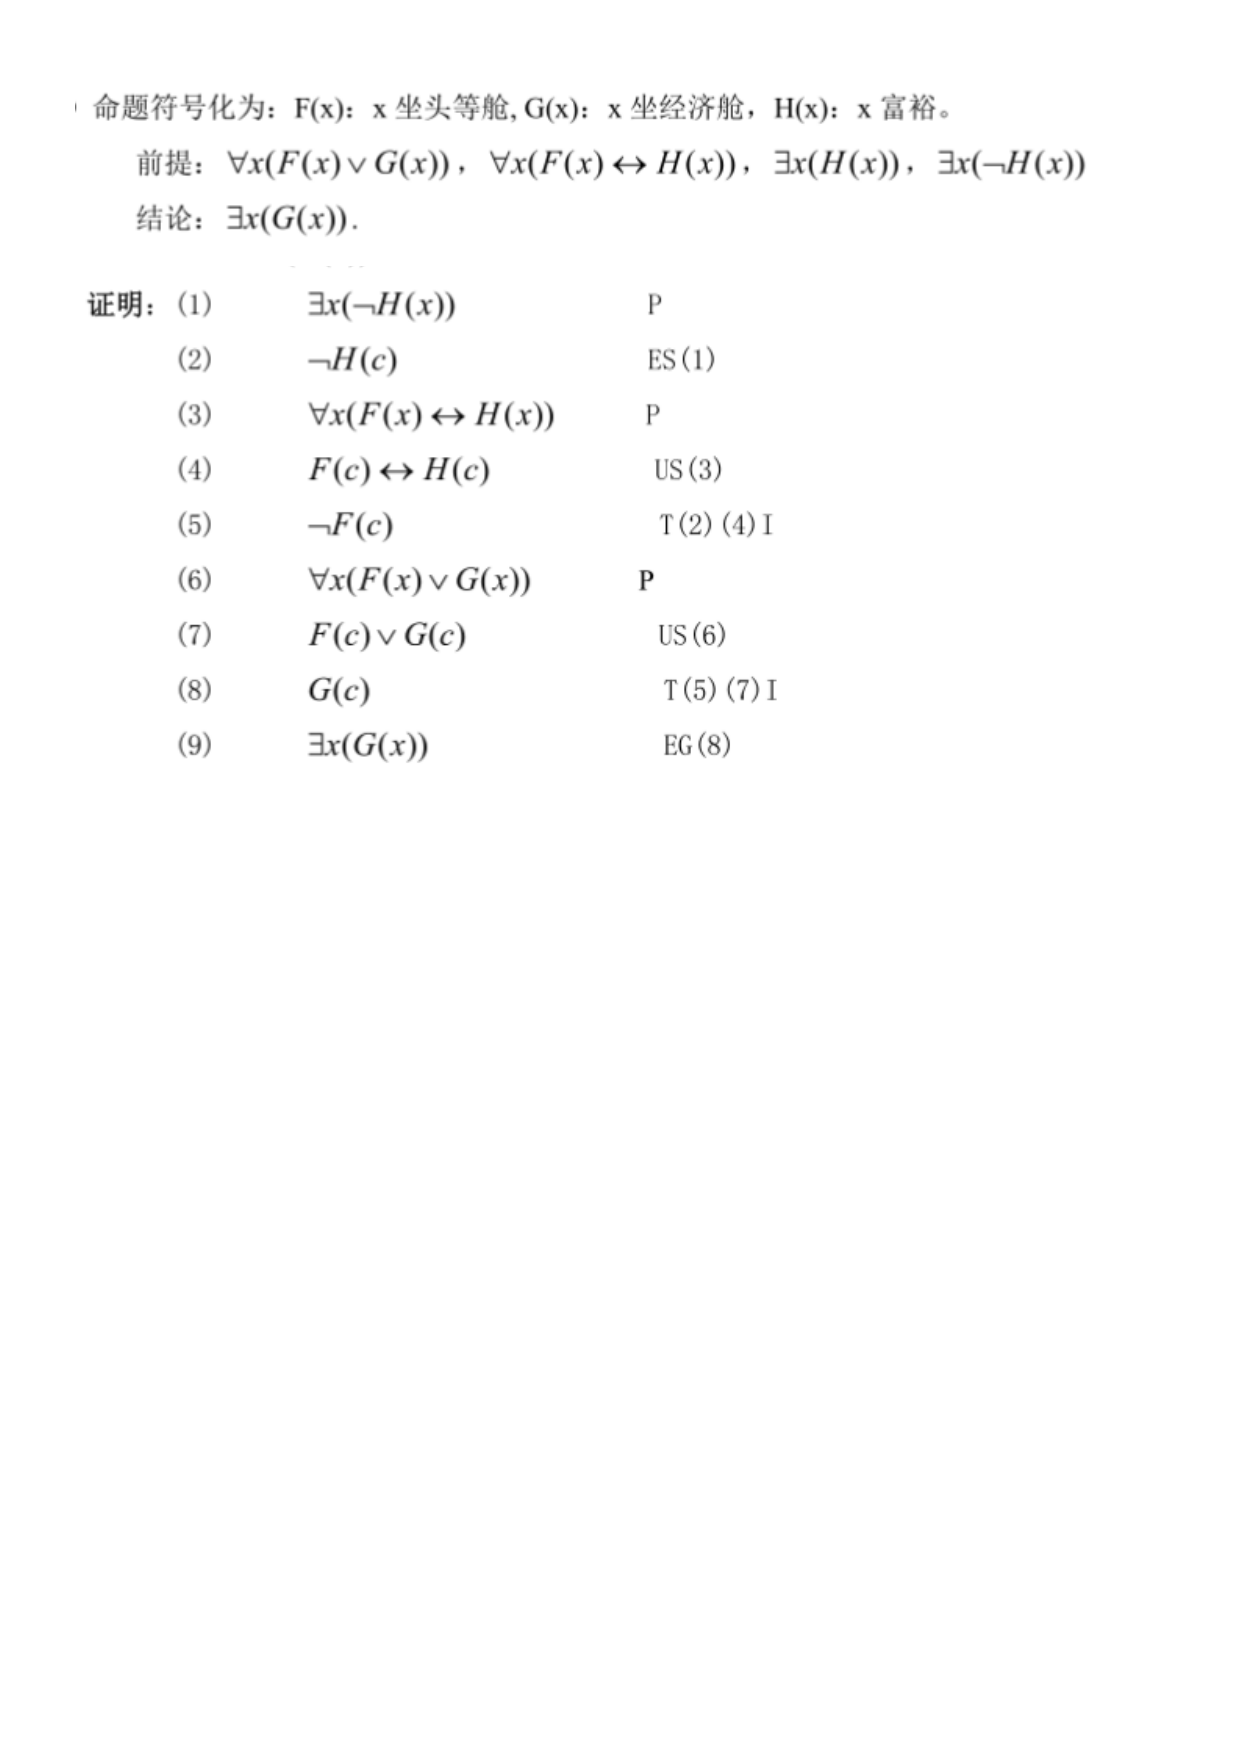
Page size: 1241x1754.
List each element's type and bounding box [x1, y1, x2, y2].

picture [75, 80, 1094, 245]
picture [75, 266, 791, 774]
